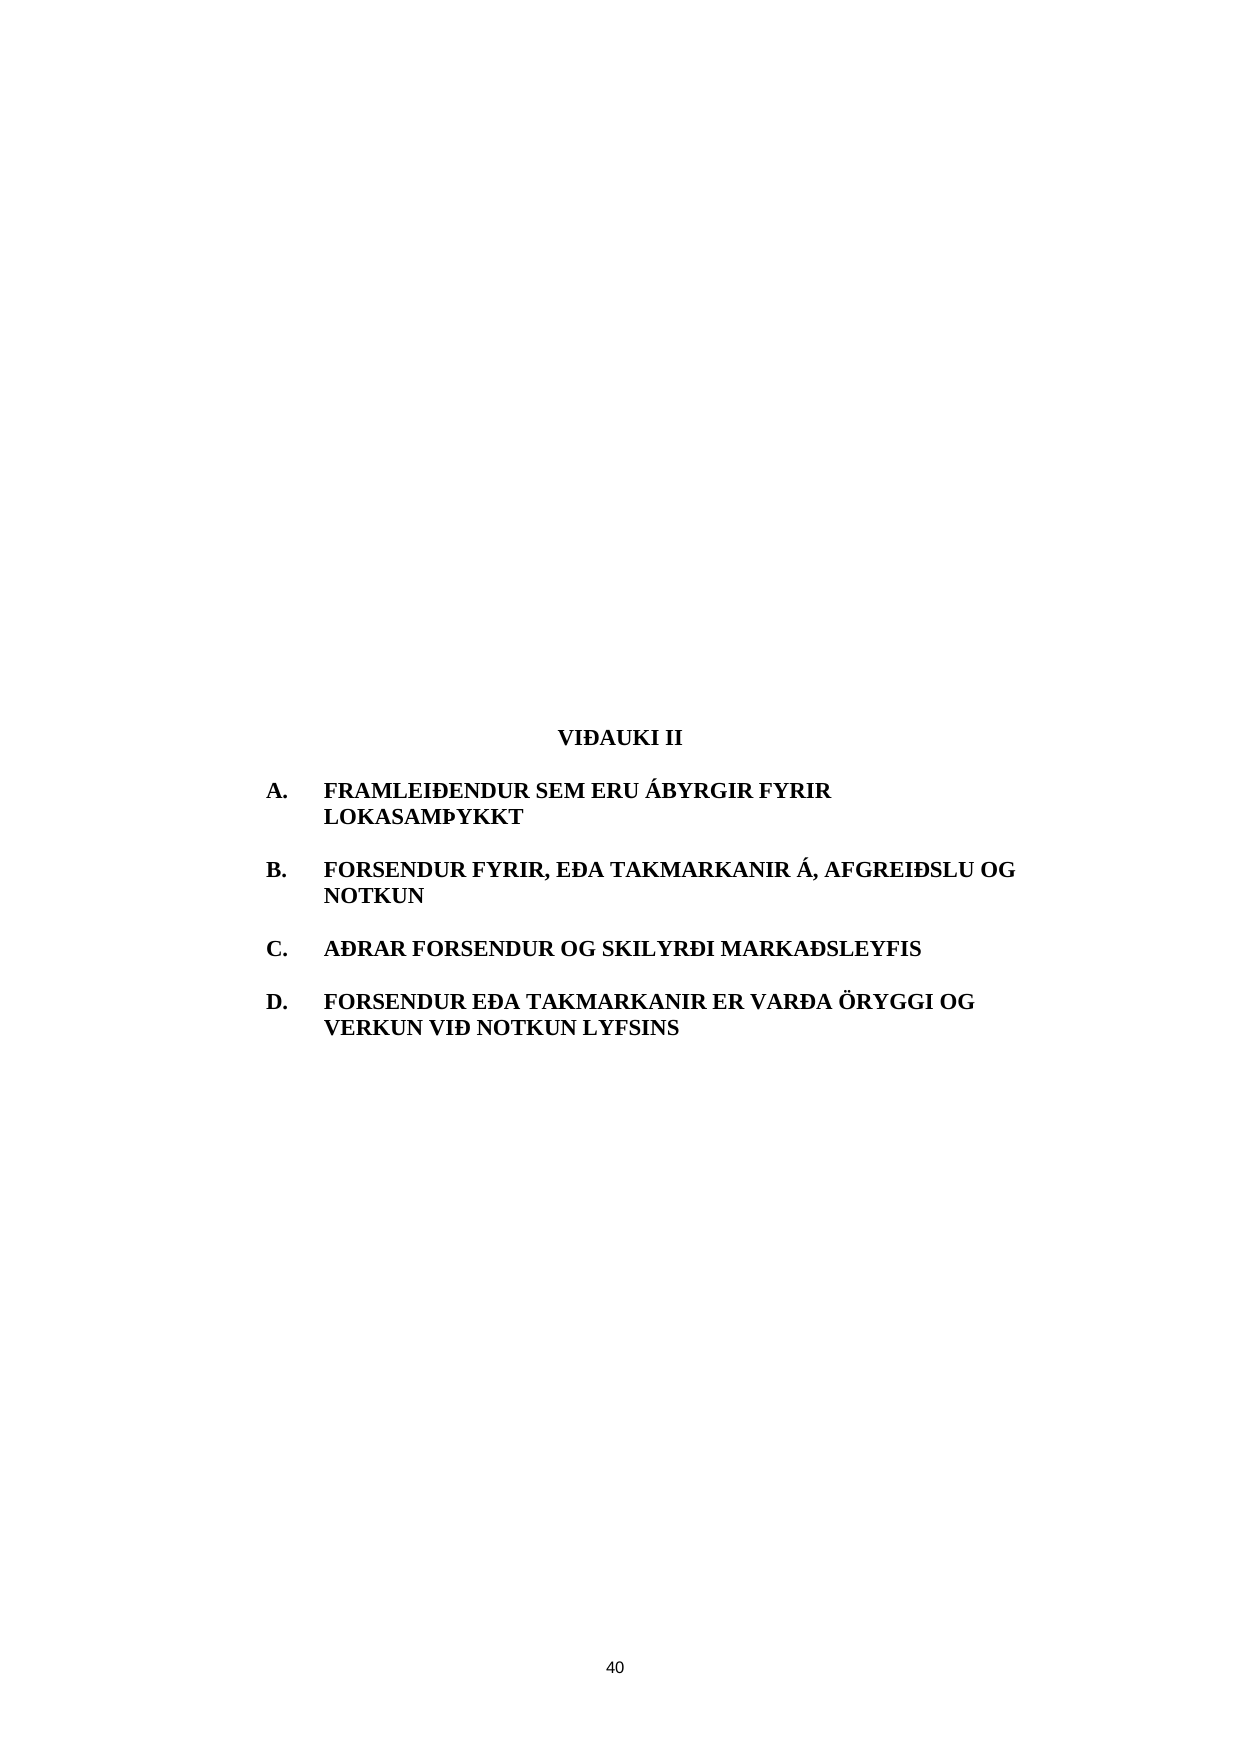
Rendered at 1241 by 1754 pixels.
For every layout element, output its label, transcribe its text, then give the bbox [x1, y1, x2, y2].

text D. FORSENDUR EÐA TAKMARKANIR ER VARÐA ÖRYGGI OG VERKUN VIÐ NOTKUN LYFSINS [266, 988, 1033, 1041]
text B. FORSENDUR FYRIR, EÐA TAKMARKANIR Á, AFGREIÐSLU OG NOTKUN [266, 856, 1033, 909]
text A. FRAMLEIÐENDUR SEM ERU ÁBYRGIR FYRIR LOKASAMÞYKKT [266, 777, 1033, 830]
text C. AÐRAR FORSENDUR OG SKILYRÐI MARKAÐSLEYFIS [266, 935, 1033, 961]
text VIÐAUKI II [148, 724, 1092, 751]
